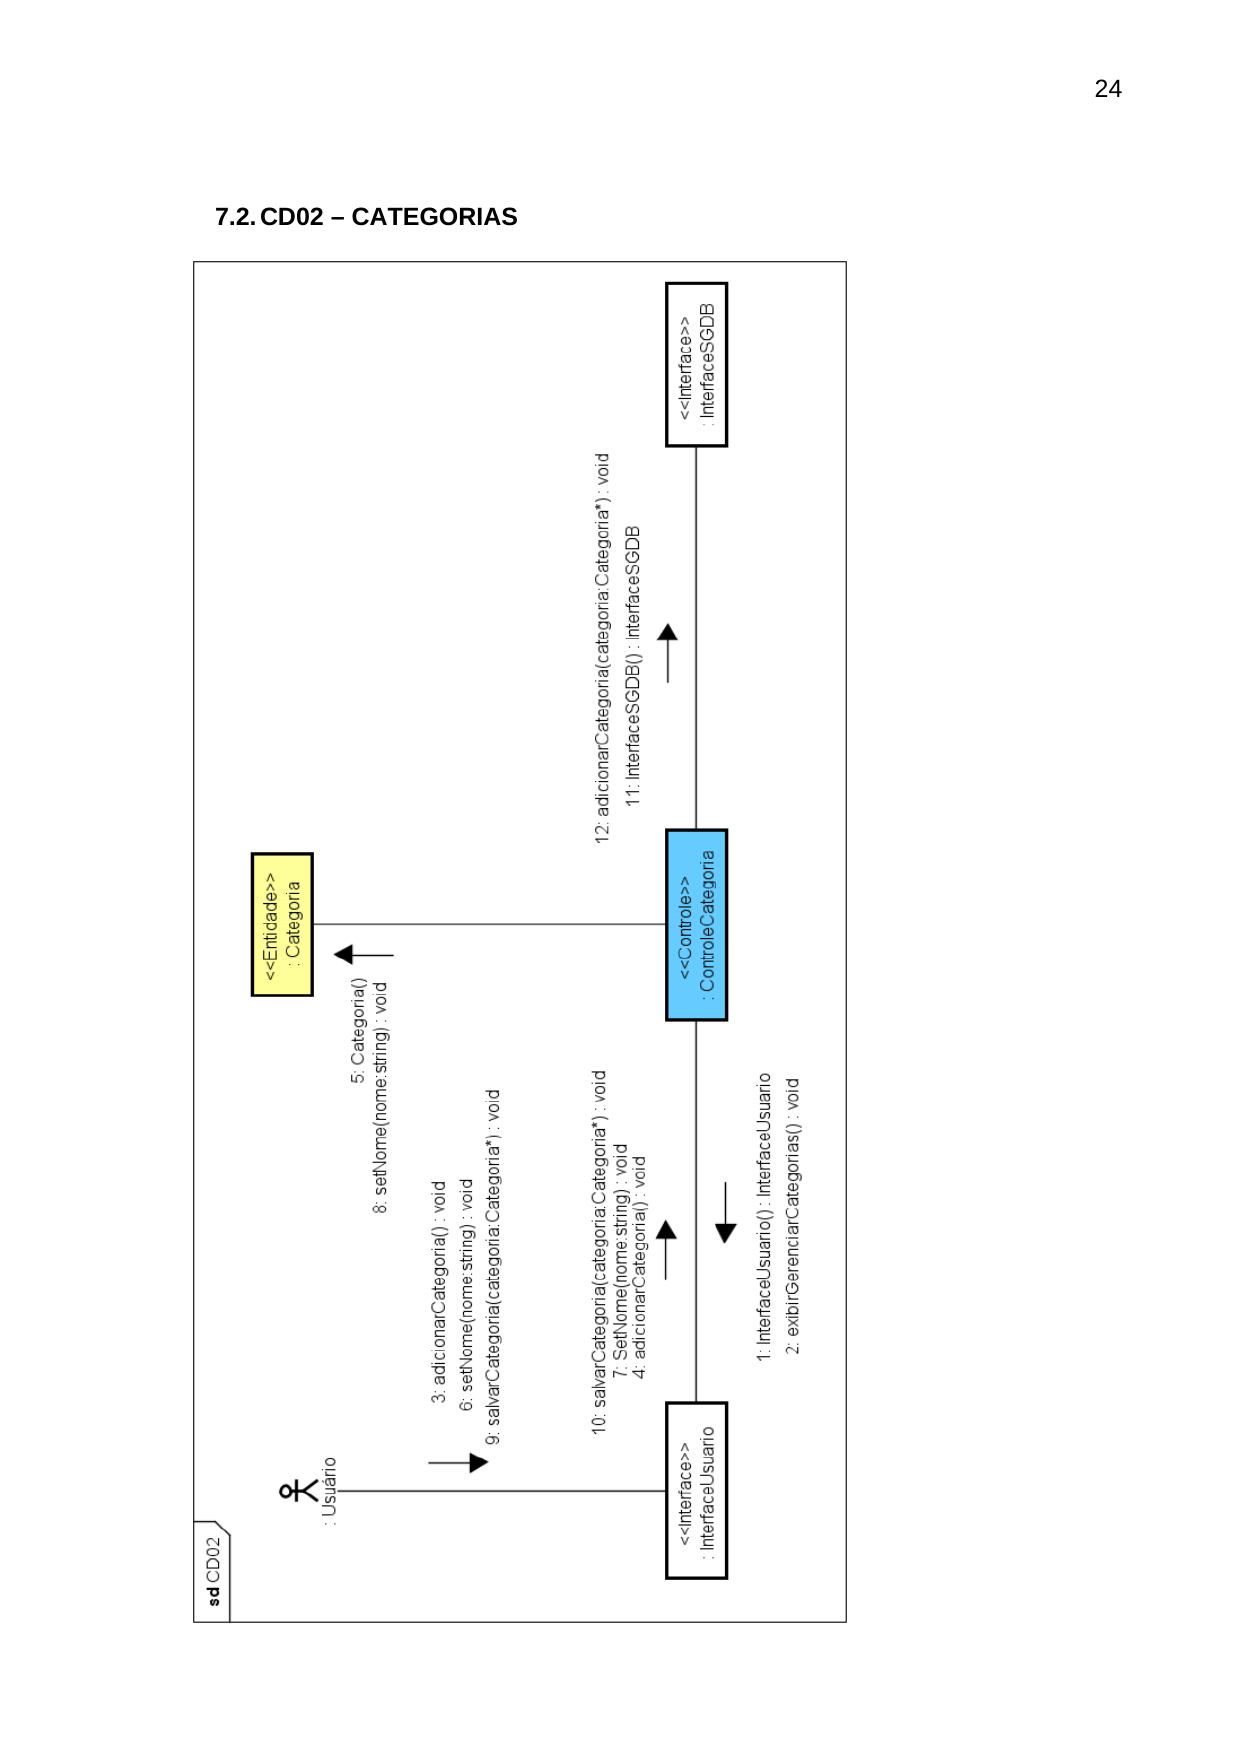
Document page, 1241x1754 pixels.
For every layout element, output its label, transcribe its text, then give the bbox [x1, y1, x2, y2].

picture [179, 248, 859, 1635]
subtitle CD02 – CATEGORIAS [215, 202, 1122, 231]
